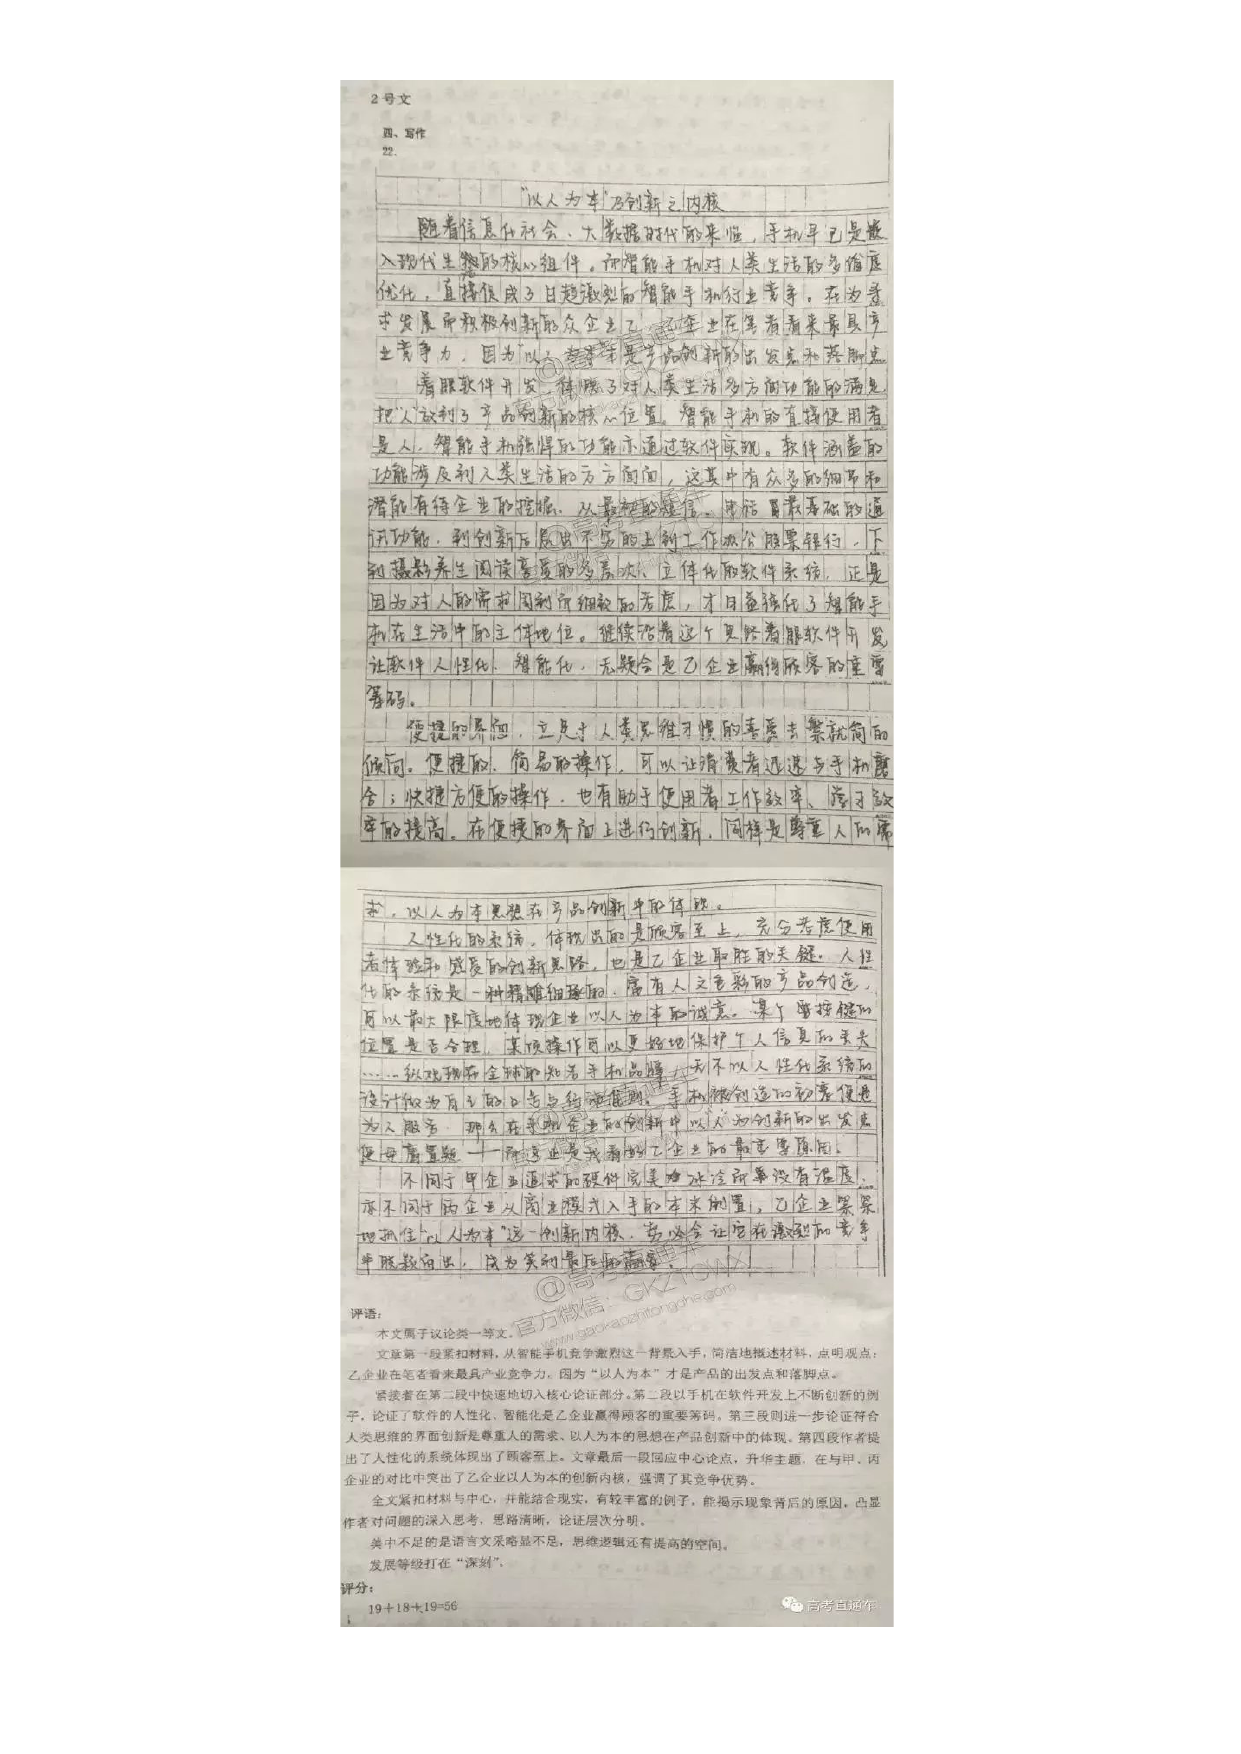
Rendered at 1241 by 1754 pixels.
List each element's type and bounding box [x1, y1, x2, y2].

picture [340, 80, 894, 1627]
